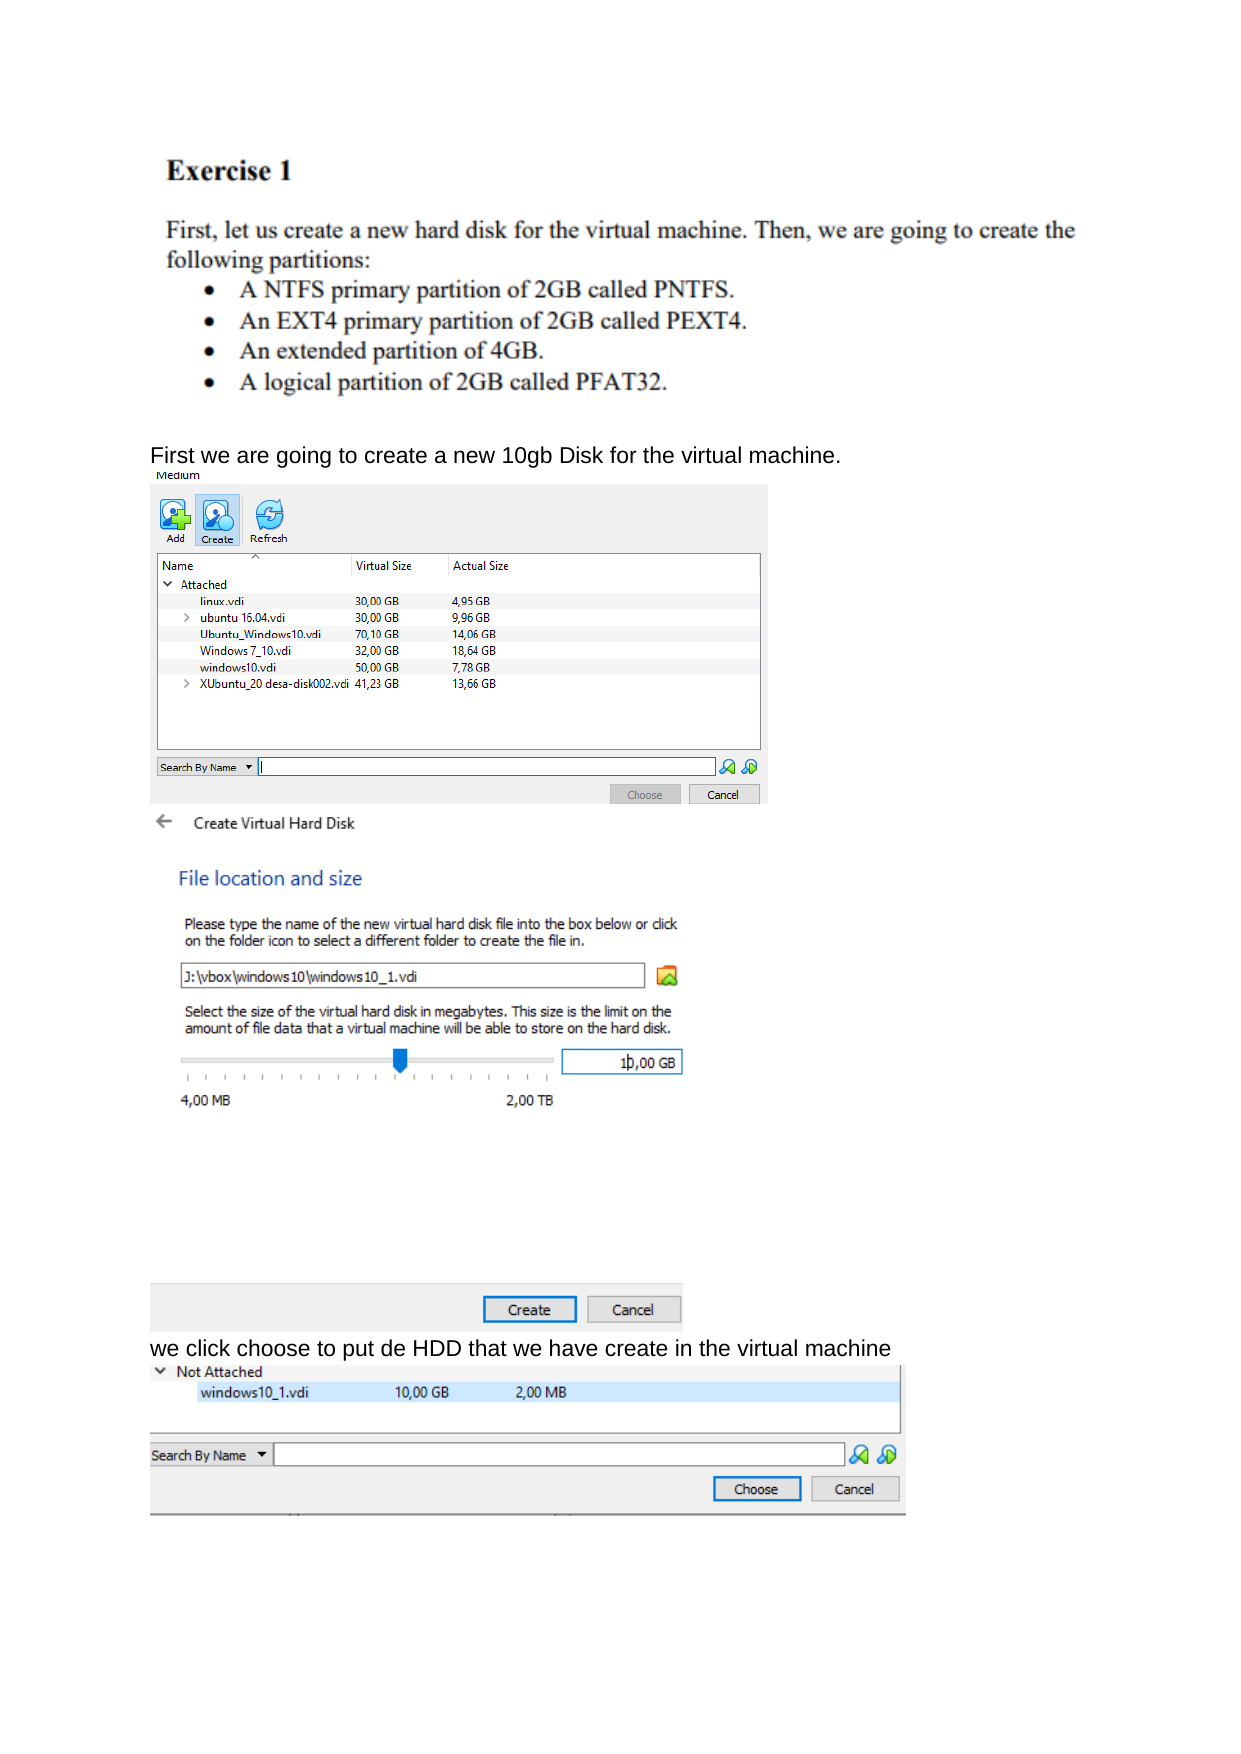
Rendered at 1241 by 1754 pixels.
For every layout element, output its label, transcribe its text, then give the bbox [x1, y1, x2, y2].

picture [150, 1365, 906, 1516]
text we click choose to put de HDD that we have create in the virtual machine [150, 1335, 1090, 1361]
picture [150, 807, 684, 1332]
picture [150, 472, 768, 804]
picture [150, 150, 1091, 409]
text First we are going to create a new 10gb Disk for the virtual machine. [150, 442, 1090, 469]
